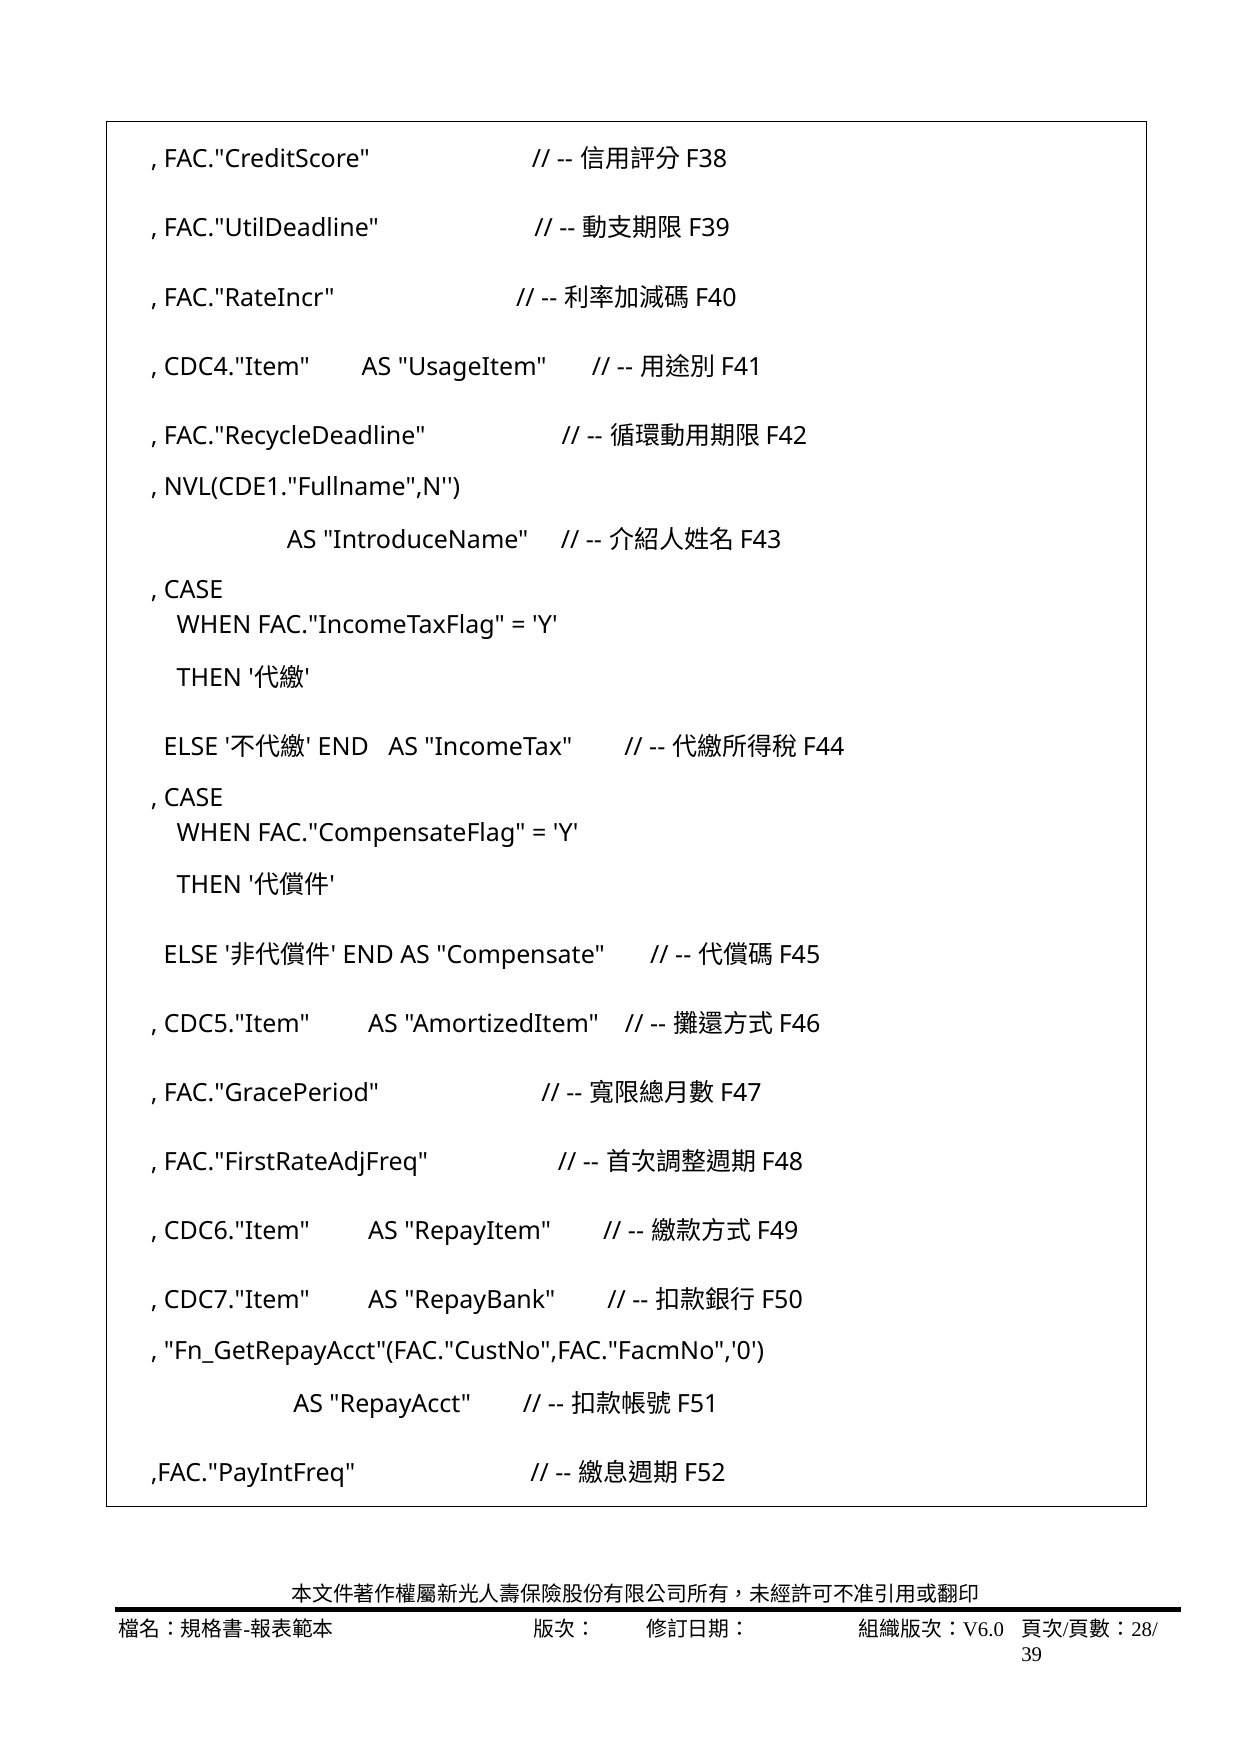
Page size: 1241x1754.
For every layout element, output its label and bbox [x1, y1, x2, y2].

table_header [107, 122, 1146, 1506]
